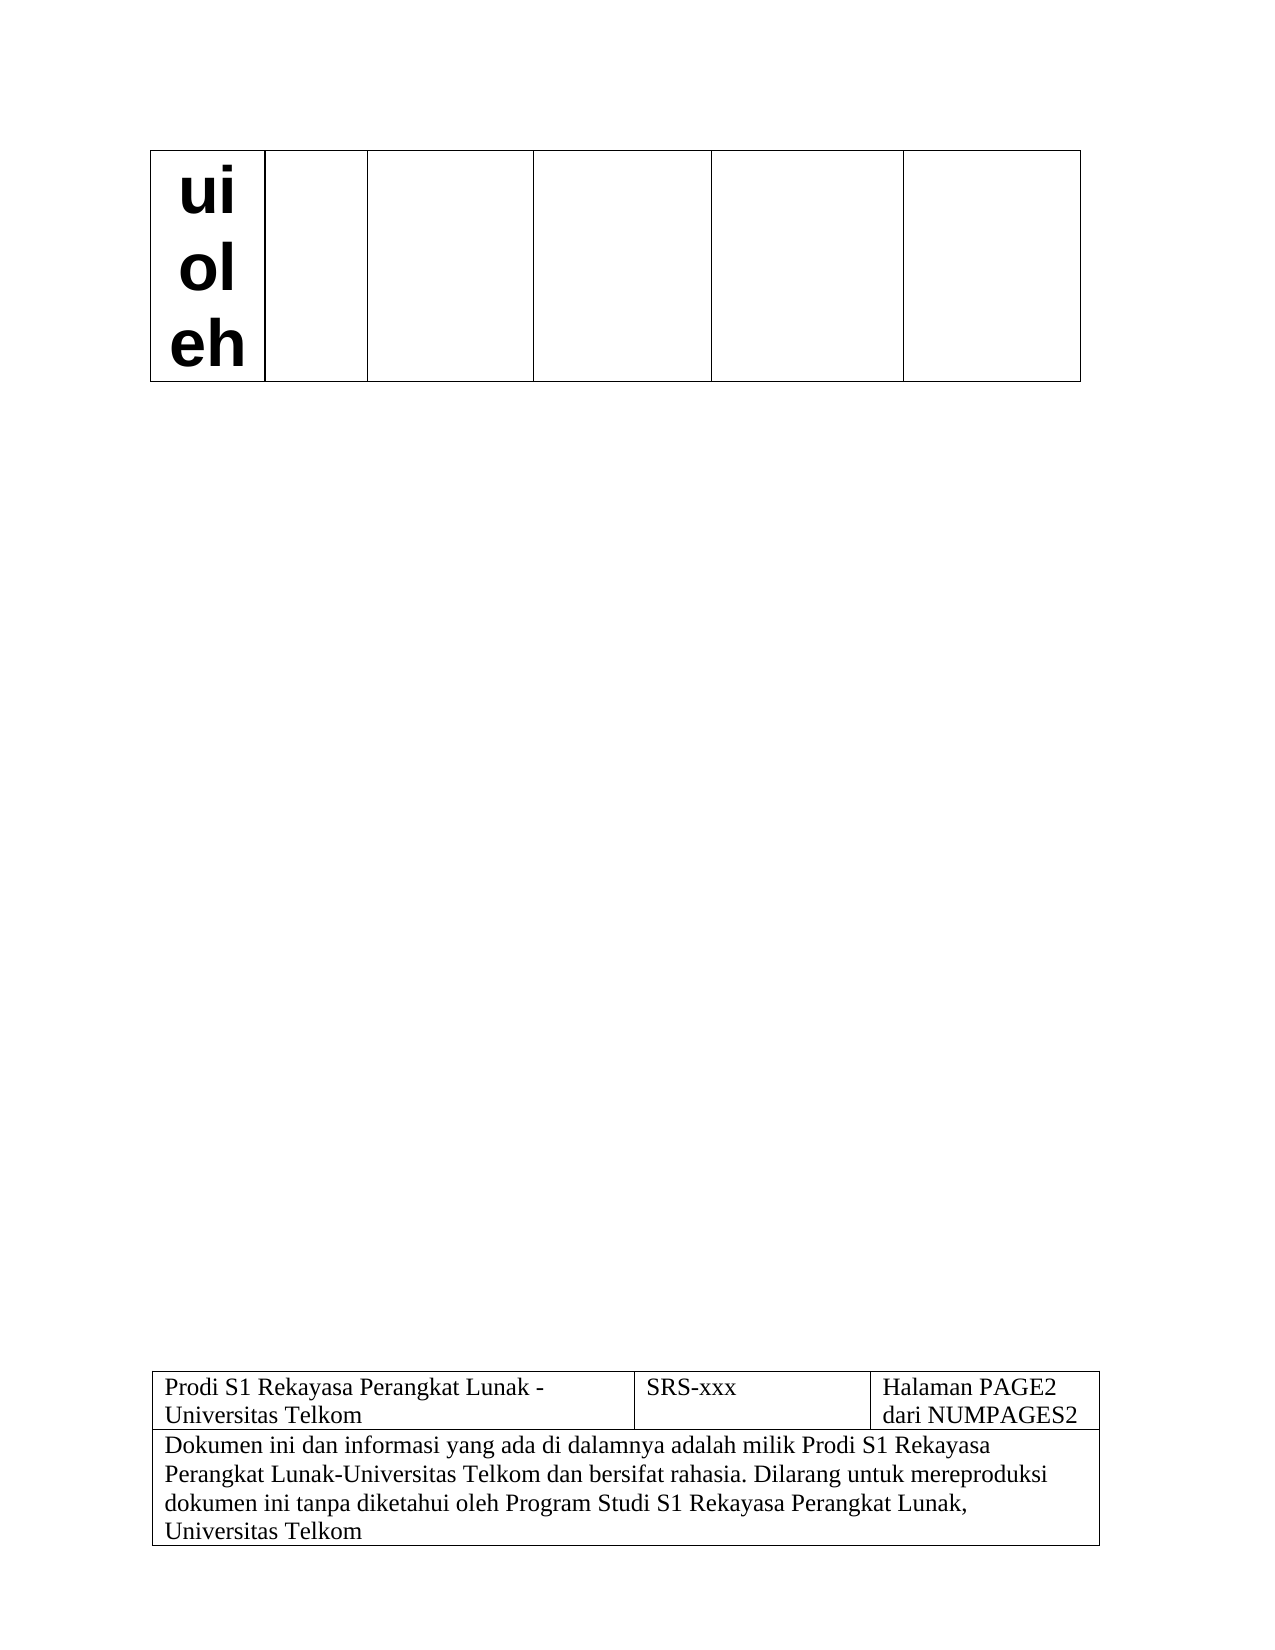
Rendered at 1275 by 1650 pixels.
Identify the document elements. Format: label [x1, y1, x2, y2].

table_cell [712, 151, 903, 381]
table_cell [266, 151, 367, 381]
table_cell [534, 151, 711, 381]
table_cell [151, 151, 264, 381]
table_cell [368, 151, 533, 381]
table_cell [904, 151, 1080, 381]
